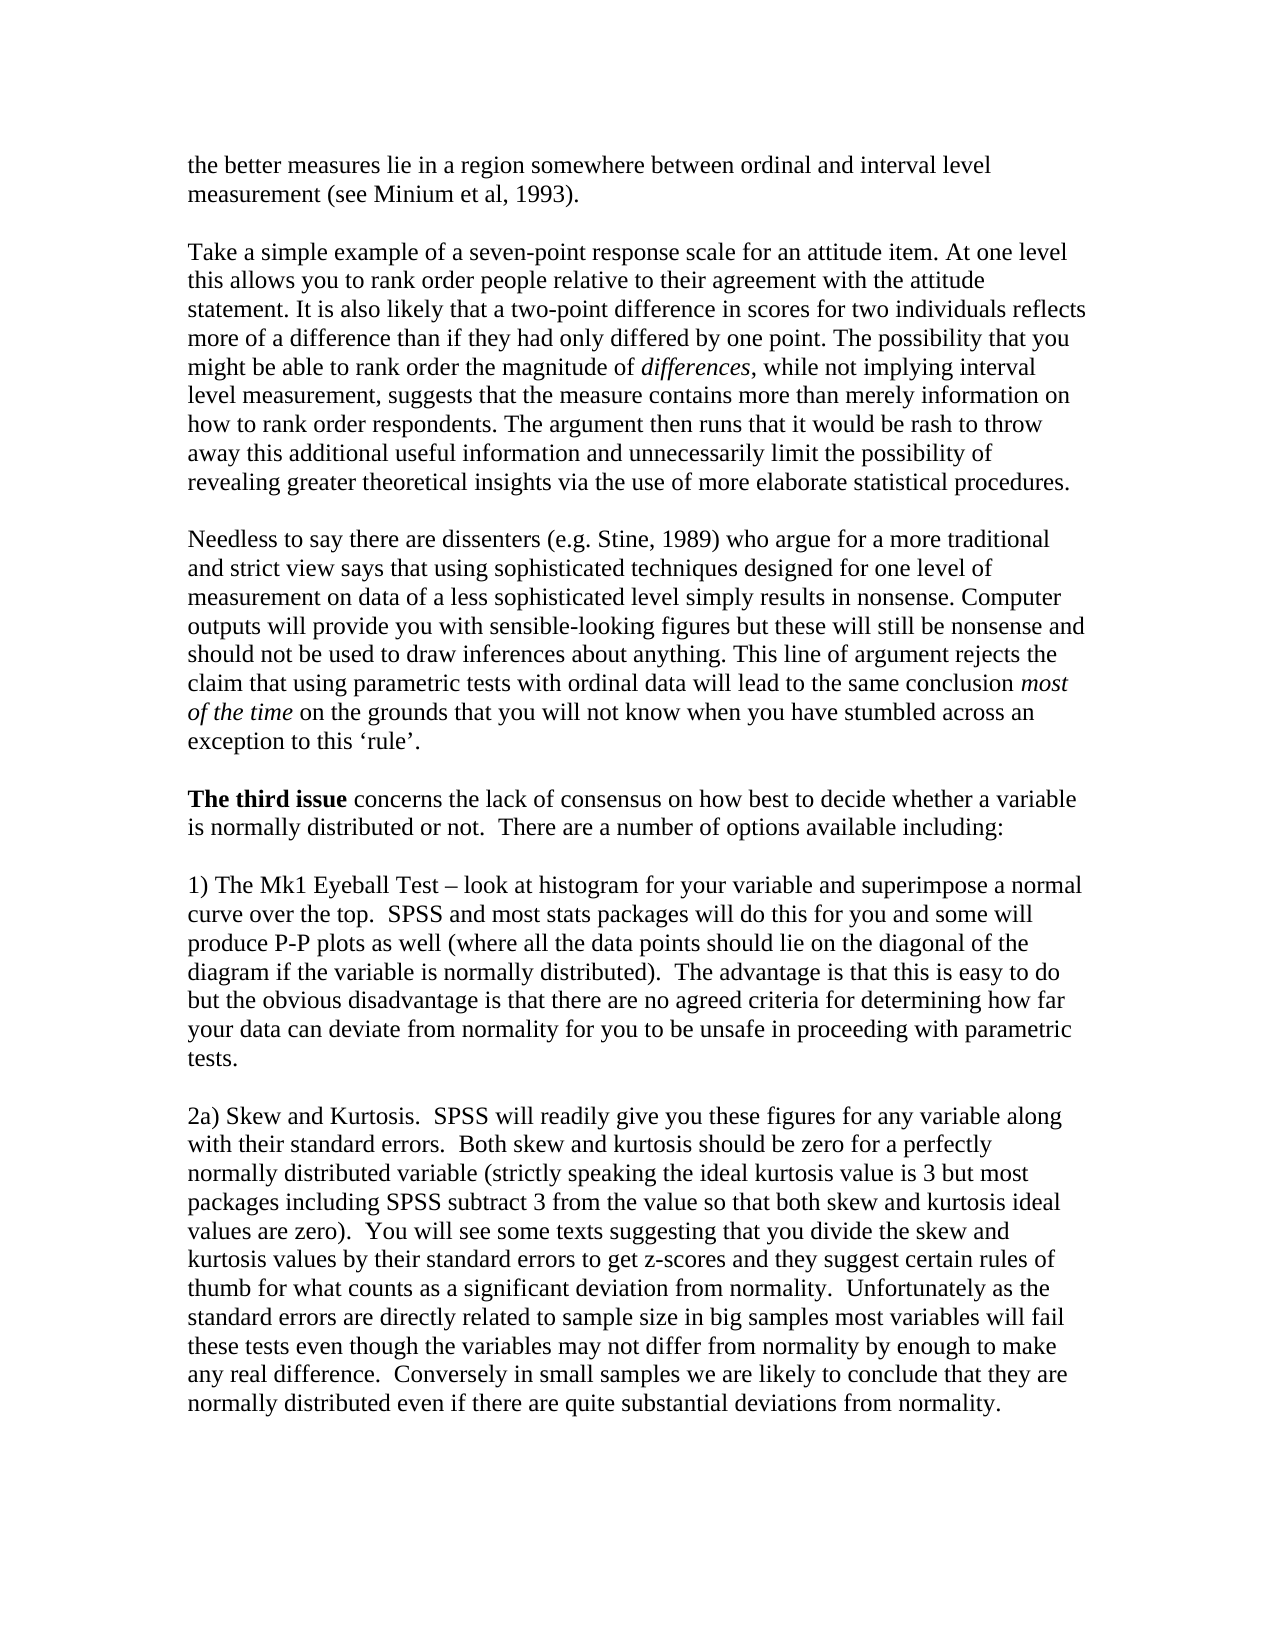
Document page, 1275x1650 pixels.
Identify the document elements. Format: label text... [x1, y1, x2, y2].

text The third issue concerns the lack of consensus on how best to decide whether a variable is normally distributed or not. There are a number of options available including: [187, 784, 1087, 841]
text Take a simple example of a seven-point response scale for an attitude item. At one level this allows you to rank order people relative to their agreement with the attitude statement. It is also likely that a two-point difference in scores for two individuals reflects more of a difference than if they had only differed by one point. The possibility that you might be able to rank order the magnitude of differences, while not implying interval level measurement, suggests that the measure contains more than merely information on how to rank order respondents. The argument then runs that it would be rash to throw away this additional useful information and unnecessarily limit the possibility of revealing greater theoretical insights via the use of more elaborate statistical procedures. [187, 237, 1087, 495]
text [187, 150, 1087, 207]
text 1) The Mk1 Eyeball Test – look at histogram for your variable and superimpose a normal curve over the top. SPSS and most stats packages will do this for you and some will produce P-P plots as well (where all the data points should lie on the diagonal of the diagram if the variable is normally distributed). The advantage is that this is easy to do but the obvious disadvantage is that there are no agreed criteria for determining how far your data can deviate from normality for you to be unsafe in proceeding with parametric tests. [187, 870, 1087, 1072]
text Needless to say there are dissenters (e.g. Stine, 1989) who argue for a more traditional and strict view says that using sophisticated techniques designed for one level of measurement on data of a less sophisticated level simply results in nonsense. Computer outputs will provide you with sensible-looking figures but these will still be nonsense and should not be used to draw inferences about anything. This line of argument rejects the claim that using parametric tests with ordinal data will lead to the same conclusion most of the time on the grounds that you will not know when you have stumbled across an exception to this ‘rule’. [187, 524, 1087, 754]
text 2a) Skew and Kurtosis. SPSS will readily give you these figures for any variable along with their standard errors. Both skew and kurtosis should be zero for a perfectly normally distributed variable (strictly speaking the ideal kurtosis value is 3 but most packages including SPSS subtract 3 from the value so that both skew and kurtosis ideal values are zero). You will see some texts suggesting that you divide the skew and kurtosis values by their standard errors to get z-scores and they suggest certain rules of thumb for what counts as a significant deviation from normality. Unfortunately as the standard errors are directly related to sample size in big samples most variables will fail these tests even though the variables may not differ from normality by enough to make any real difference. Conversely in small samples we are likely to conclude that they are normally distributed even if there are quite substantial deviations from normality. [187, 1101, 1087, 1417]
